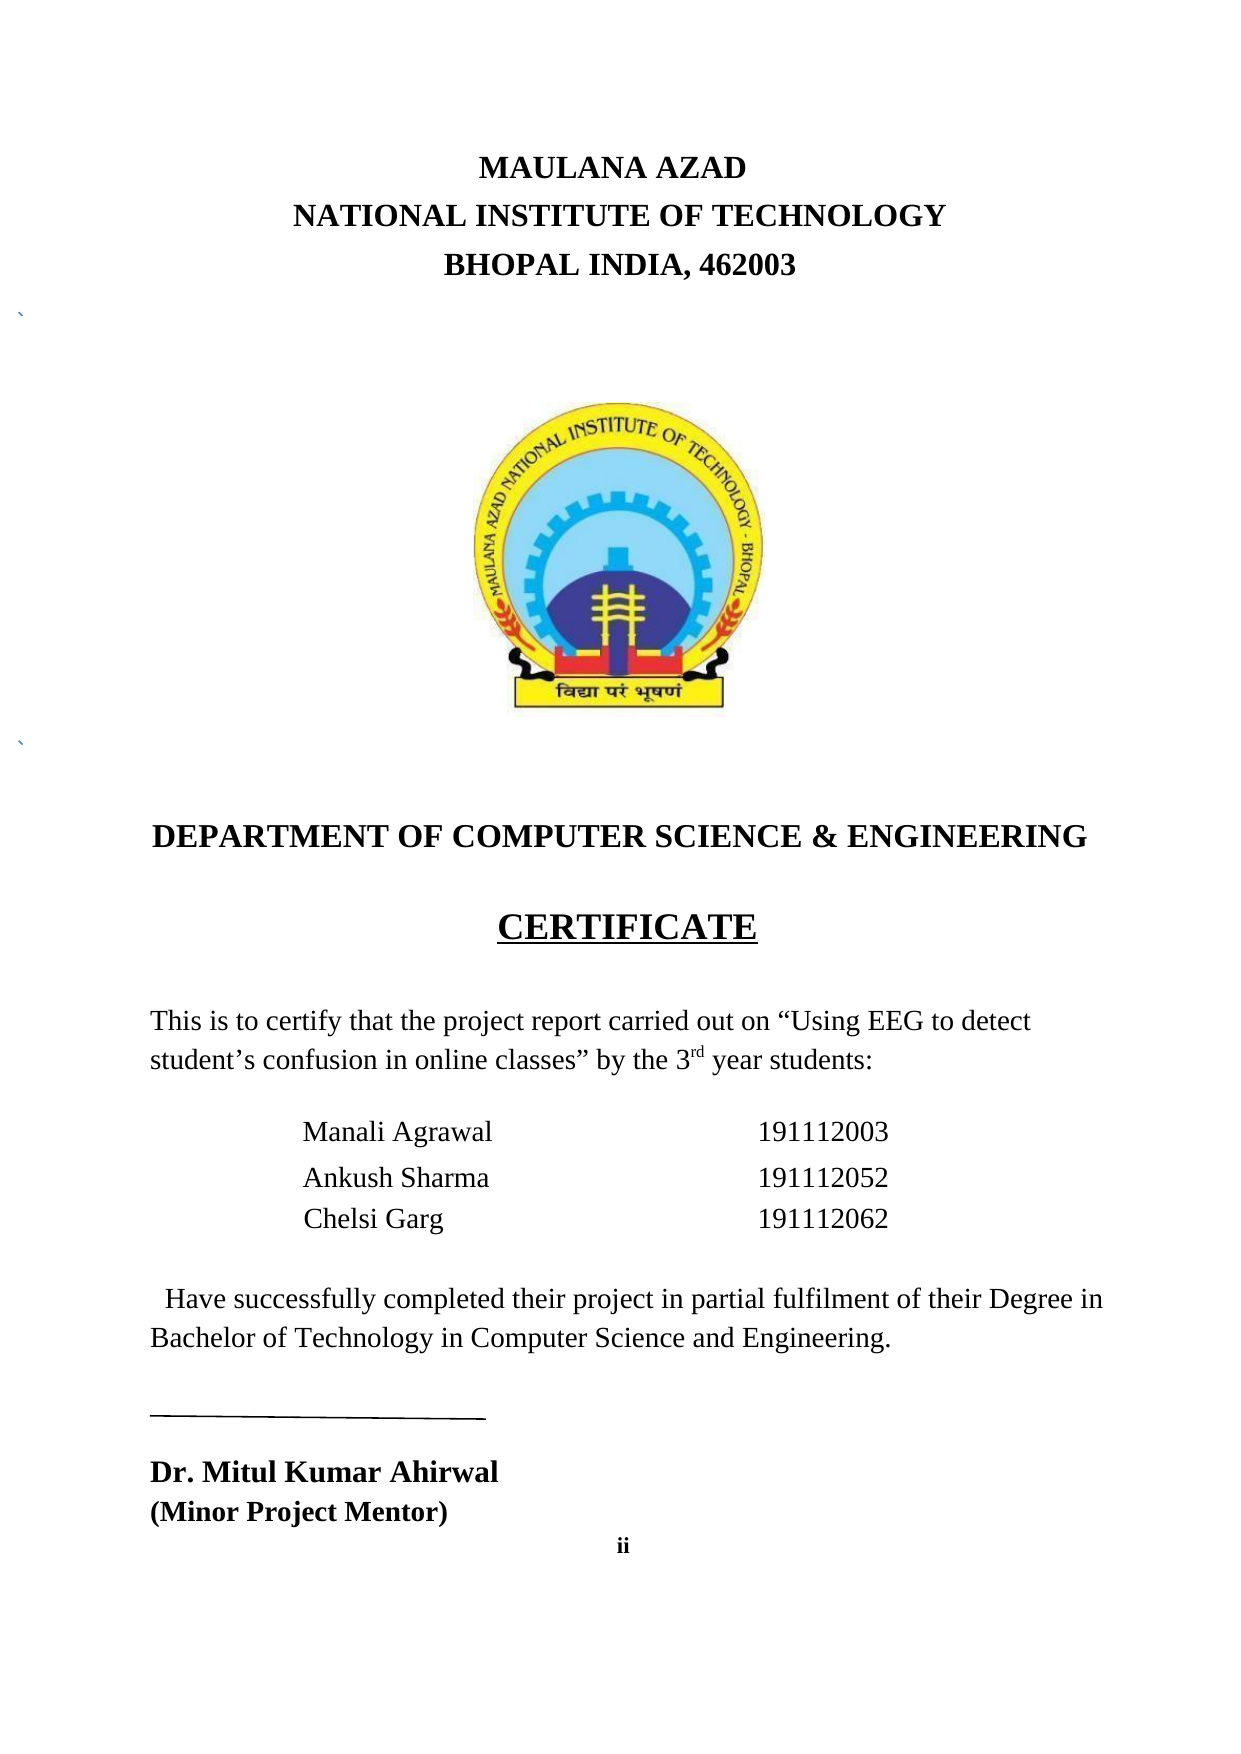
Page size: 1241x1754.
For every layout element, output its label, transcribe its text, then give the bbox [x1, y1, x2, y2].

table_cell 191112052 [535, 1160, 920, 1201]
text ii [150, 1532, 1090, 1558]
text This is to certify that the project report carried out on “Using EEG to detect student’s confusion in online classes” by the 3rd year students: [150, 1003, 1105, 1075]
table_cell Chelsi Garg [270, 1201, 534, 1247]
text DEPARTMENT OF COMPUTER SCIENCE & ENGINEERING [150, 817, 1090, 855]
text (Minor Project Mentor) [150, 1494, 1090, 1527]
text NATIONAL INSTITUTE OF TECHNOLOGY [150, 197, 1090, 234]
picture [473, 402, 765, 717]
subtitle Have successfully completed their project in partial fulfilment of their Degree in Bachelor of Technology in Computer Science and Engineering. [150, 1281, 1105, 1353]
text MAULANA AZAD [135, 148, 1090, 185]
subtitle CERTIFICATE [150, 904, 1090, 948]
table_cell 191112062 [535, 1201, 920, 1247]
table_header 191112003 [535, 1115, 920, 1160]
table_cell Ankush Sharma [270, 1160, 534, 1201]
table_header Manali Agrawal [270, 1115, 534, 1160]
text BHOPAL INDIA, 462003 [150, 246, 1090, 283]
text Dr. Mitul Kumar Ahirwal [150, 1454, 1090, 1489]
